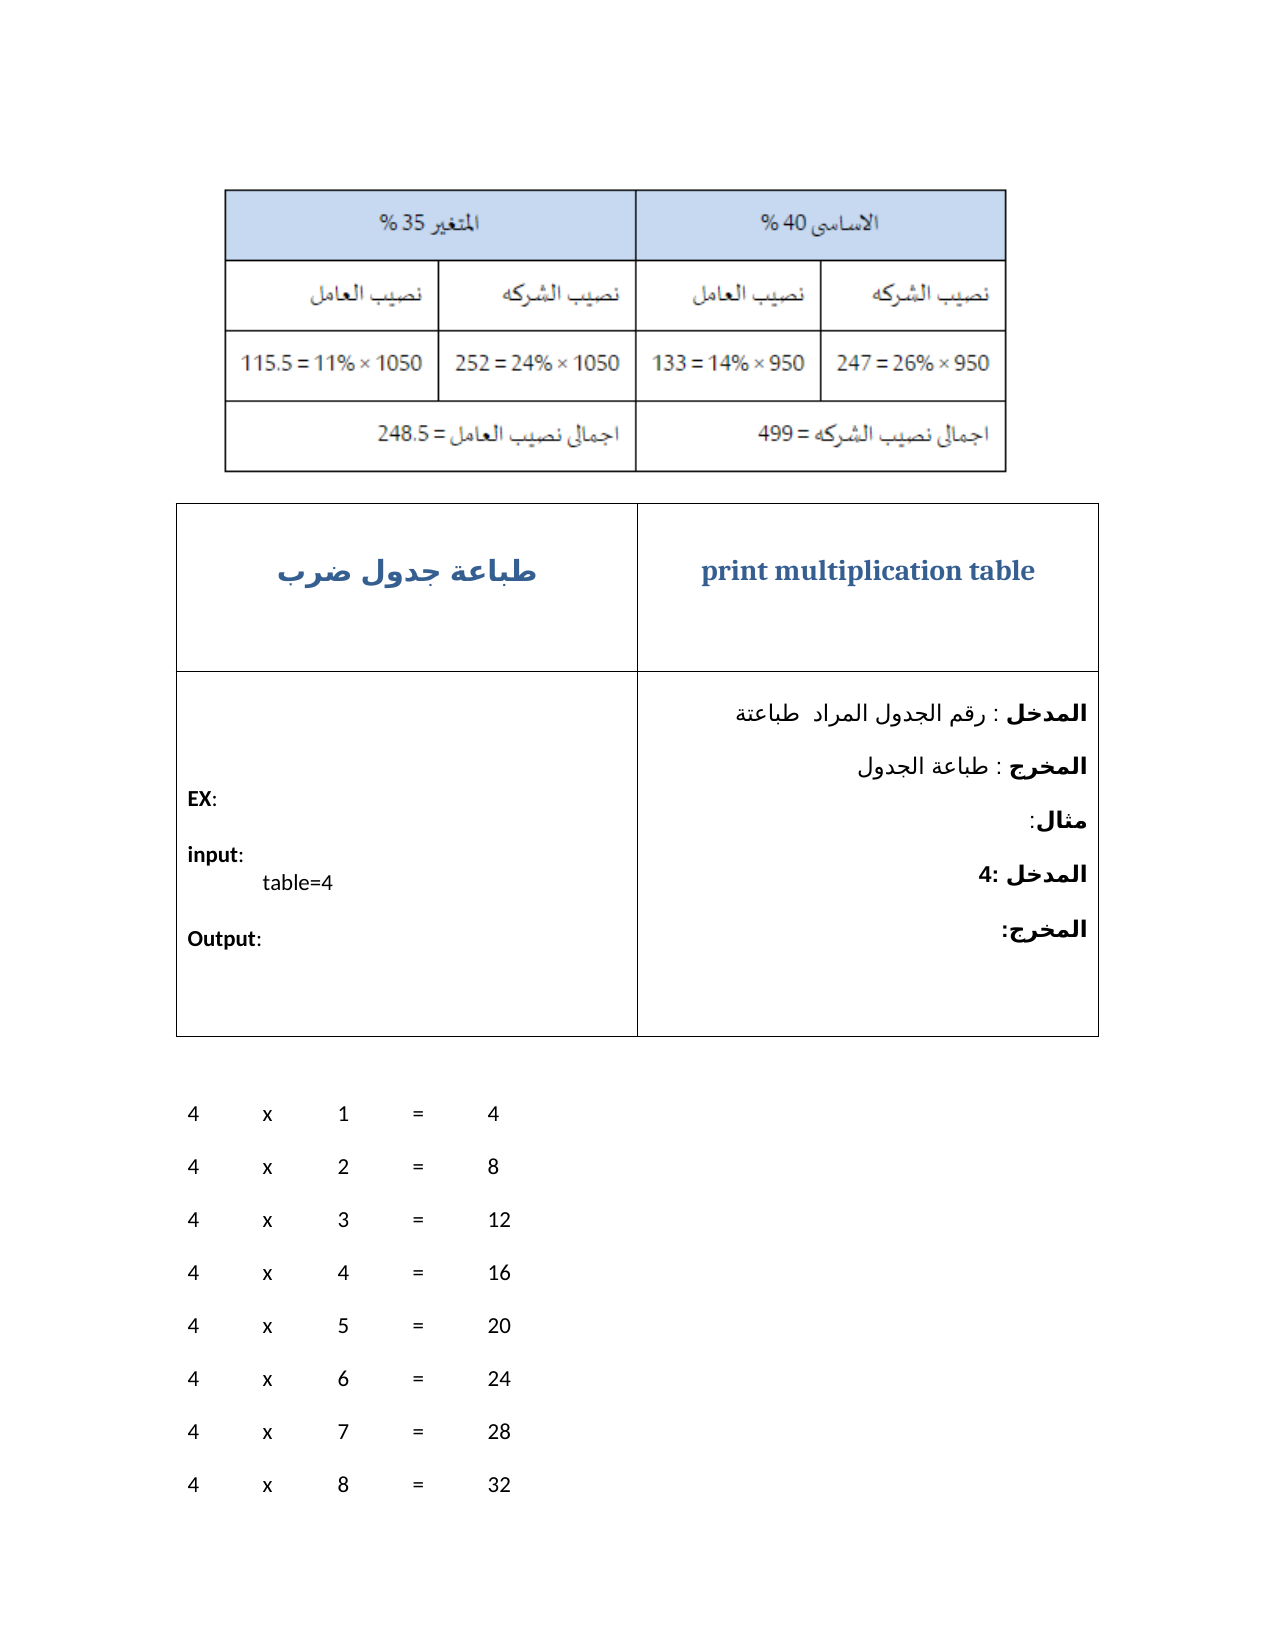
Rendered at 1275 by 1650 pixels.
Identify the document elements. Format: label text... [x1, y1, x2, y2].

text 4 x 2 = 8 [187, 1152, 1087, 1180]
text 4 x 3 = 12 [187, 1205, 1087, 1233]
table_header المدخل : رقم الجدول المراد طباعتة المخرج : طباعة الجدول مثال: المدخل :4 المخرج: [638, 672, 1098, 1036]
table_header EX: input: table=4 Output: [177, 672, 637, 1036]
text 4 x 5 = 20 [187, 1311, 1087, 1339]
text 4 x 8 = 32 [187, 1470, 1087, 1498]
text 4 x 6 = 24 [187, 1364, 1087, 1392]
text 4 x 7 = 28 [187, 1417, 1087, 1445]
table_header طباعة جدول ضرب [177, 504, 637, 671]
table_header print multiplication table [638, 504, 1098, 671]
picture [217, 185, 1013, 474]
text 4 x 4 = 16 [187, 1258, 1087, 1286]
text 4 x 1 = 4 [187, 1099, 1087, 1127]
